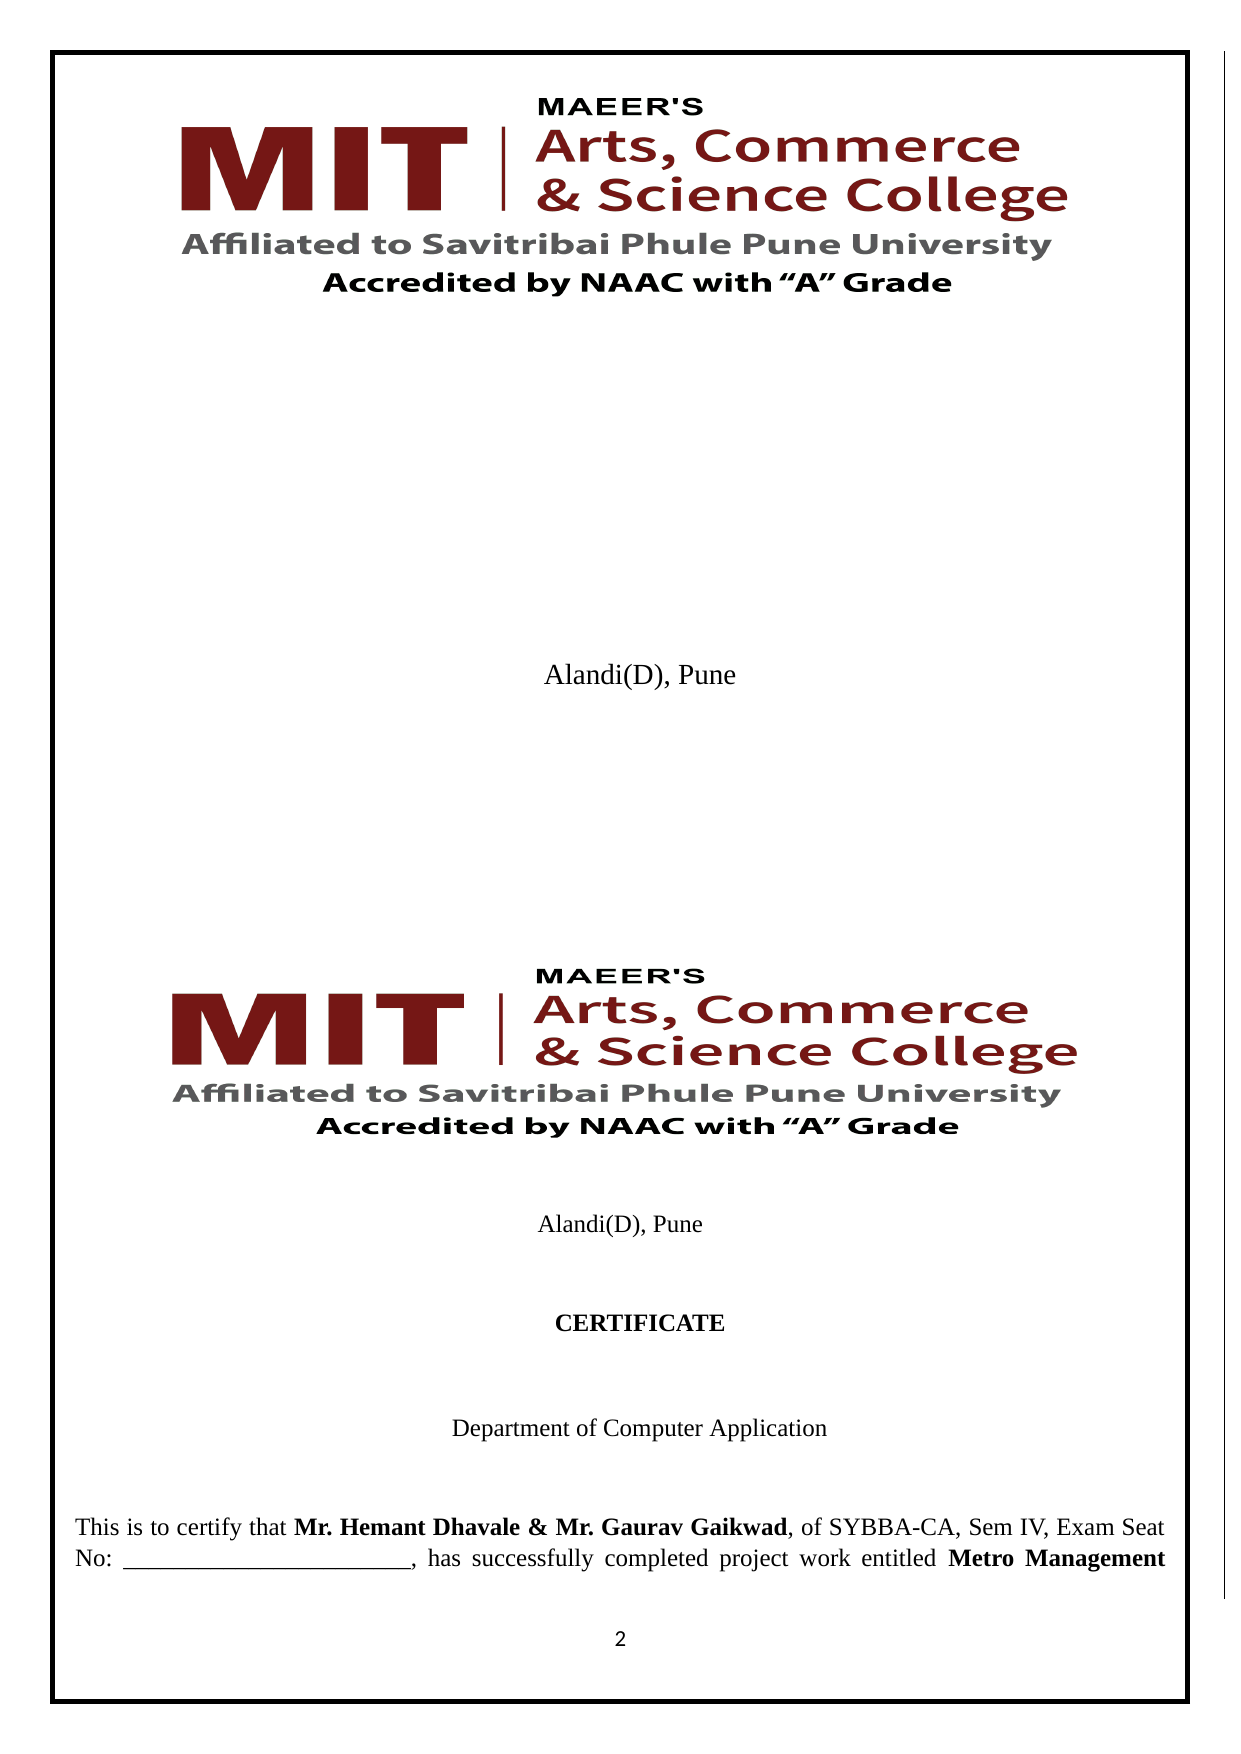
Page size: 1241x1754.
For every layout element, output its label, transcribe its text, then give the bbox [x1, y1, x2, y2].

picture [161, 962, 1083, 1138]
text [75, 1512, 1165, 1572]
subtitle Department of Computer Application [114, 1413, 1165, 1442]
text CERTIFICATE [115, 1308, 1165, 1337]
picture [170, 90, 1076, 297]
text Alandi(D), Pune [115, 657, 1165, 690]
text Alandi(D), Pune [75, 1209, 1165, 1238]
